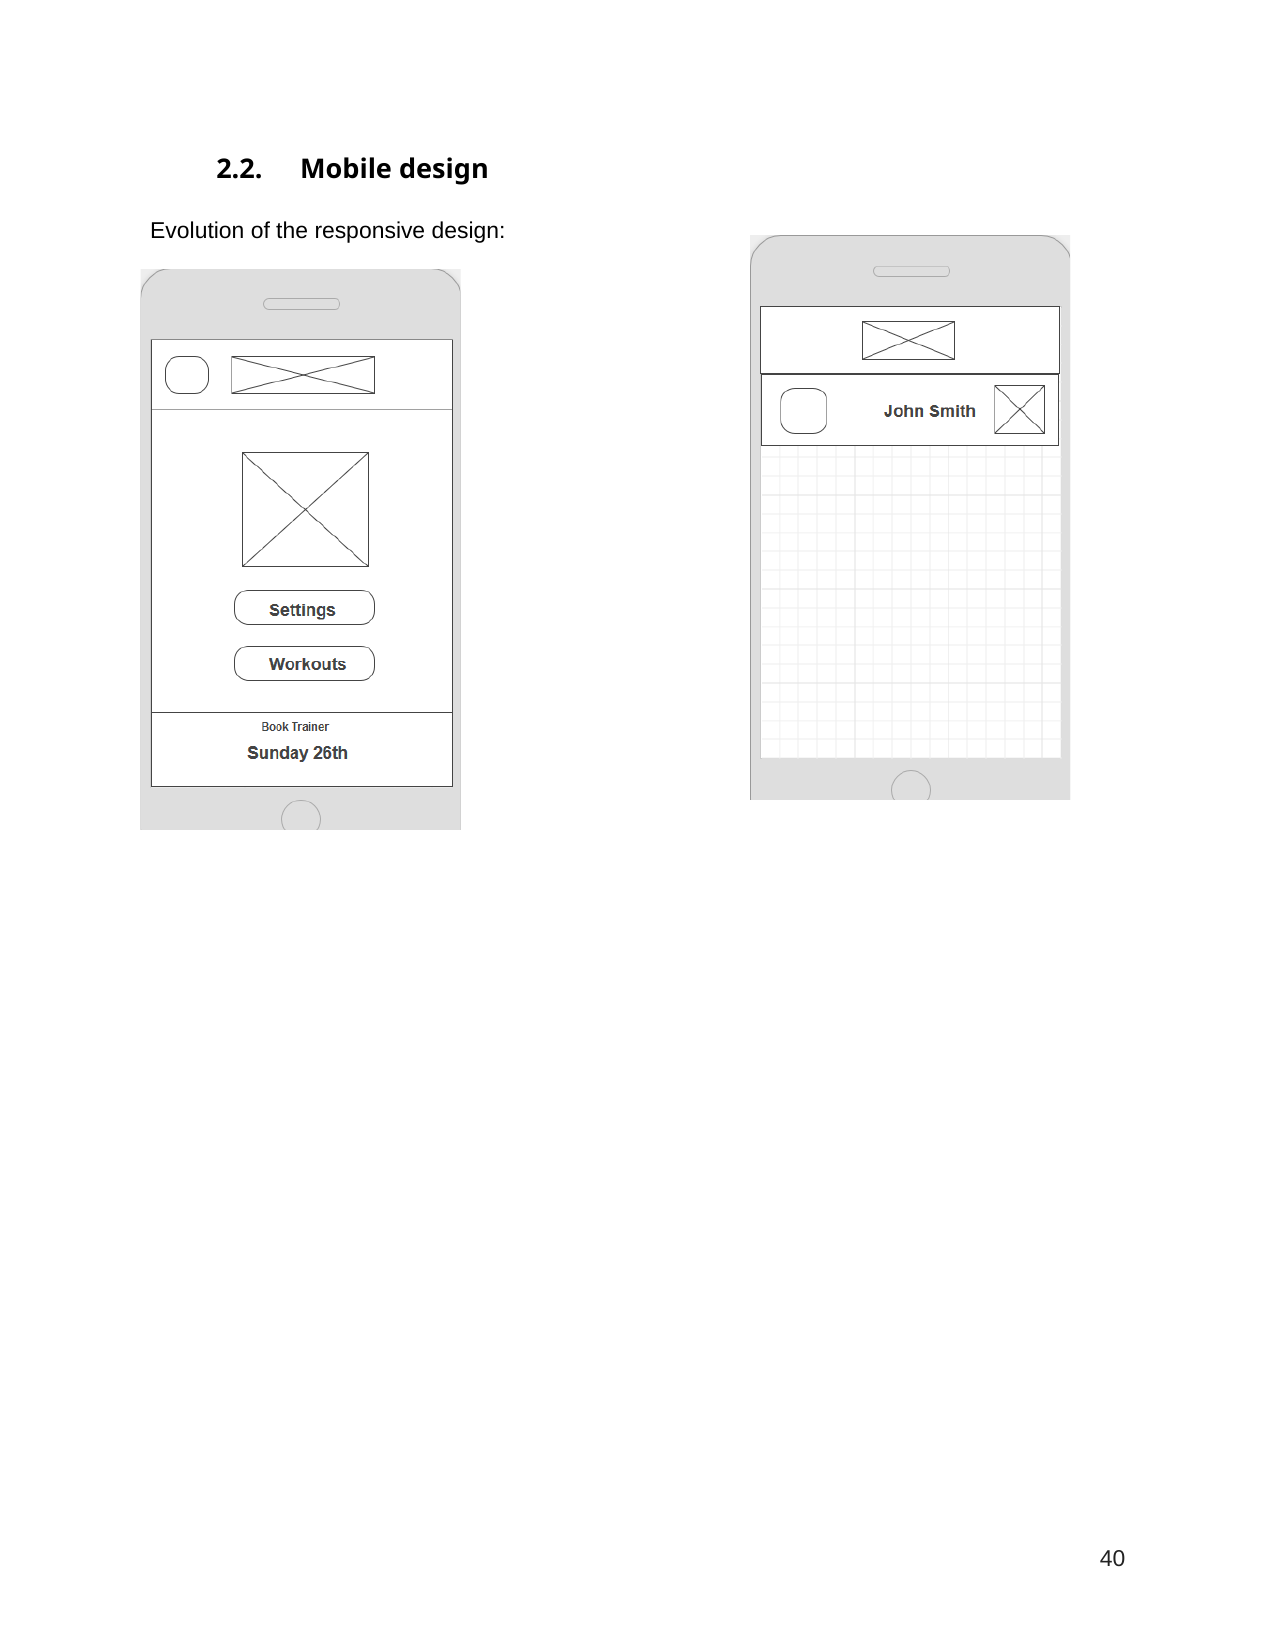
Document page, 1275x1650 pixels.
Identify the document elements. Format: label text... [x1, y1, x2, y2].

text Evolution of the responsive design: [150, 217, 1125, 243]
picture [140, 269, 461, 830]
picture [750, 235, 1071, 800]
subtitle Mobile design [262, 150, 1125, 187]
